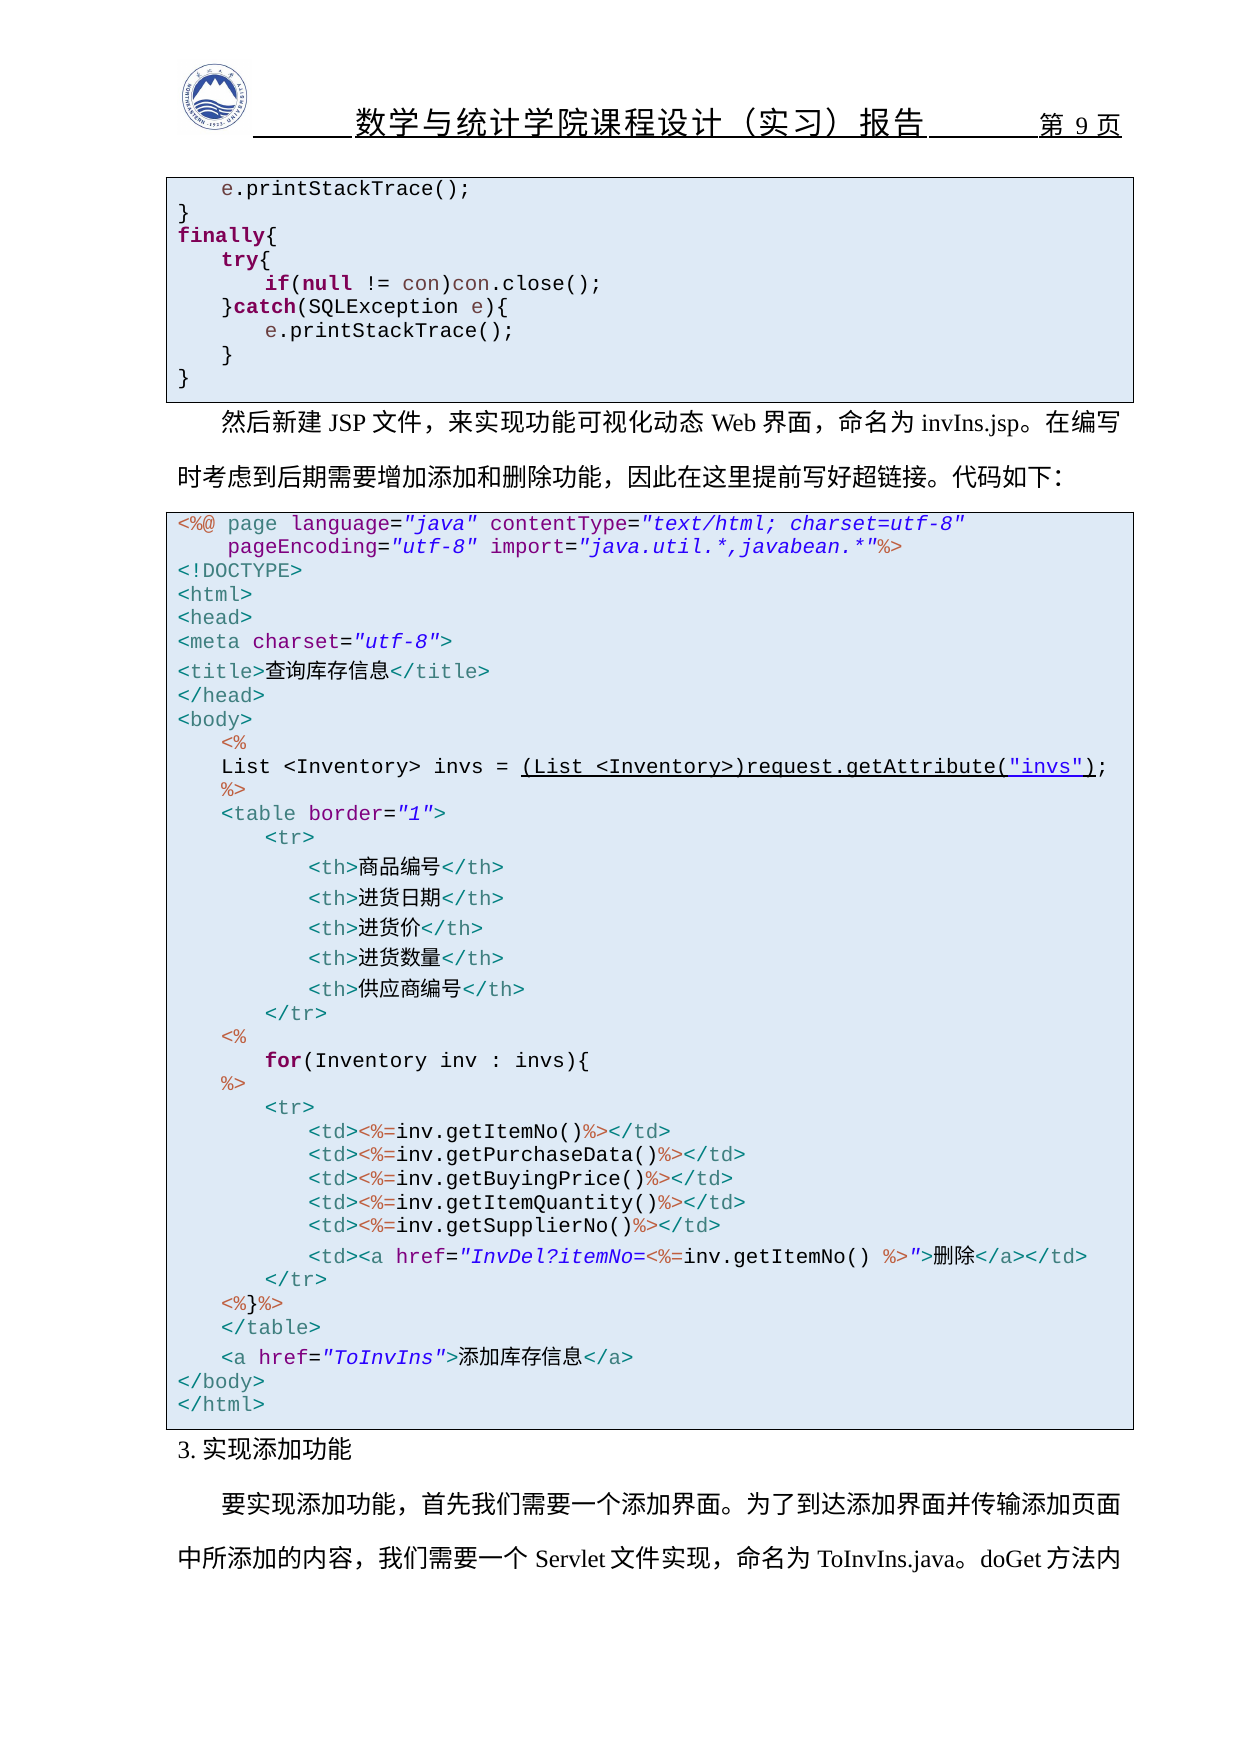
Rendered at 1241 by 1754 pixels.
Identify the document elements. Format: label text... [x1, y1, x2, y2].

text 3. 实现添加功能 [177, 1430, 1122, 1466]
picture [177, 59, 253, 135]
table_header <%@ page language="java" contentType="text/html; charset=utf-8" pageEncoding="utf-8" import="java.util.*,javabean.*"%> <!DOCTYPE> <html> <head> <meta charset="utf-8"> <title>查询库存信息</title> </head> <body> <% List <Inventory> invs = (List <Inventory>)request.getAttribute("invs"); %> <table border="1"> <tr> <th>商品编号</th> <th>进货日期</th> <th>进货价</th> <th>进货数量</th> <th>供应商编号</th> </tr> <% for(Inventory inv : invs){ %> <tr> <td><%=inv.getItemNo()%></td> <td><%=inv.getPurchaseData()%></td> <td><%=inv.getBuyingPrice()%></td> <td><%=inv.getItemQuantity()%></td> <td><%=inv.getSupplierNo()%></td> <td><a href="InvDel?itemNo=<%=inv.getItemNo() %>">删除</a></td> </tr> <%}%> </table> <a href="ToInvIns">添加库存信息</a> </body> </html> [167, 513, 1133, 1429]
text 要实现添加功能，首先我们需要一个添加界面。为了到达添加界面并传输添加页面中所添加的内容，我们需要一个Servlet文件实现，命名为ToInvIns.java。doGet方法内代码如下： [177, 1484, 1122, 1575]
text 然后新建JSP文件，来实现功能可视化动态Web界面，命名为invIns.jsp。在编写时考虑到后期需要增加添加和删除功能，因此在这里提前写好超链接。代码如下： [177, 403, 1122, 493]
